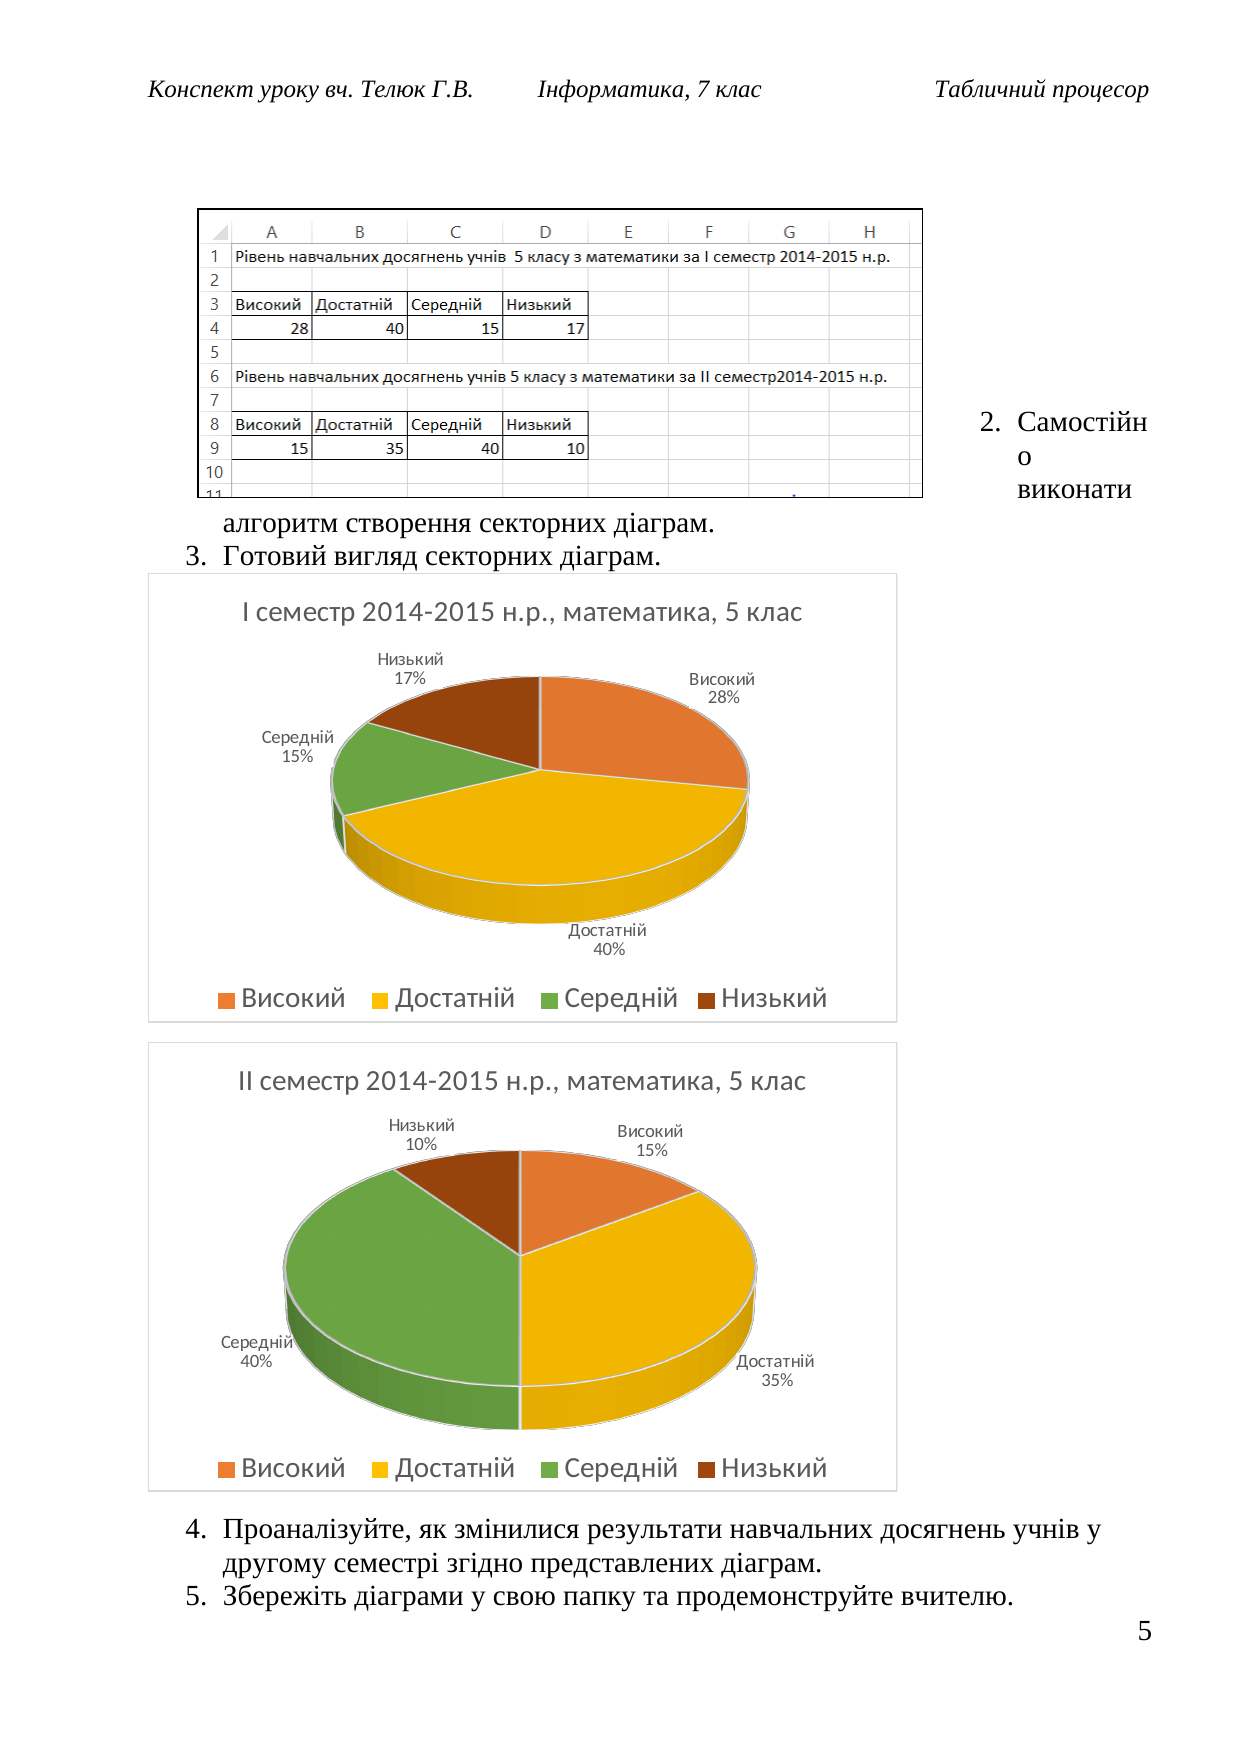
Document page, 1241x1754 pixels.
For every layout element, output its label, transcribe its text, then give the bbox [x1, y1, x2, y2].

list Проаналізуйте, як змінилися результати навчальних досягнень учнів у другому семестрі згідно представлених діаграм. [185, 1511, 1152, 1578]
list Самостійно виконати алгоритм створення секторних діаграм. [185, 404, 1152, 538]
list Збережіть діаграми у свою папку та продемонструйте вчителю. [185, 1578, 1152, 1612]
picture [199, 210, 922, 497]
list Готовий вигляд секторних діаграм. [185, 538, 1152, 572]
